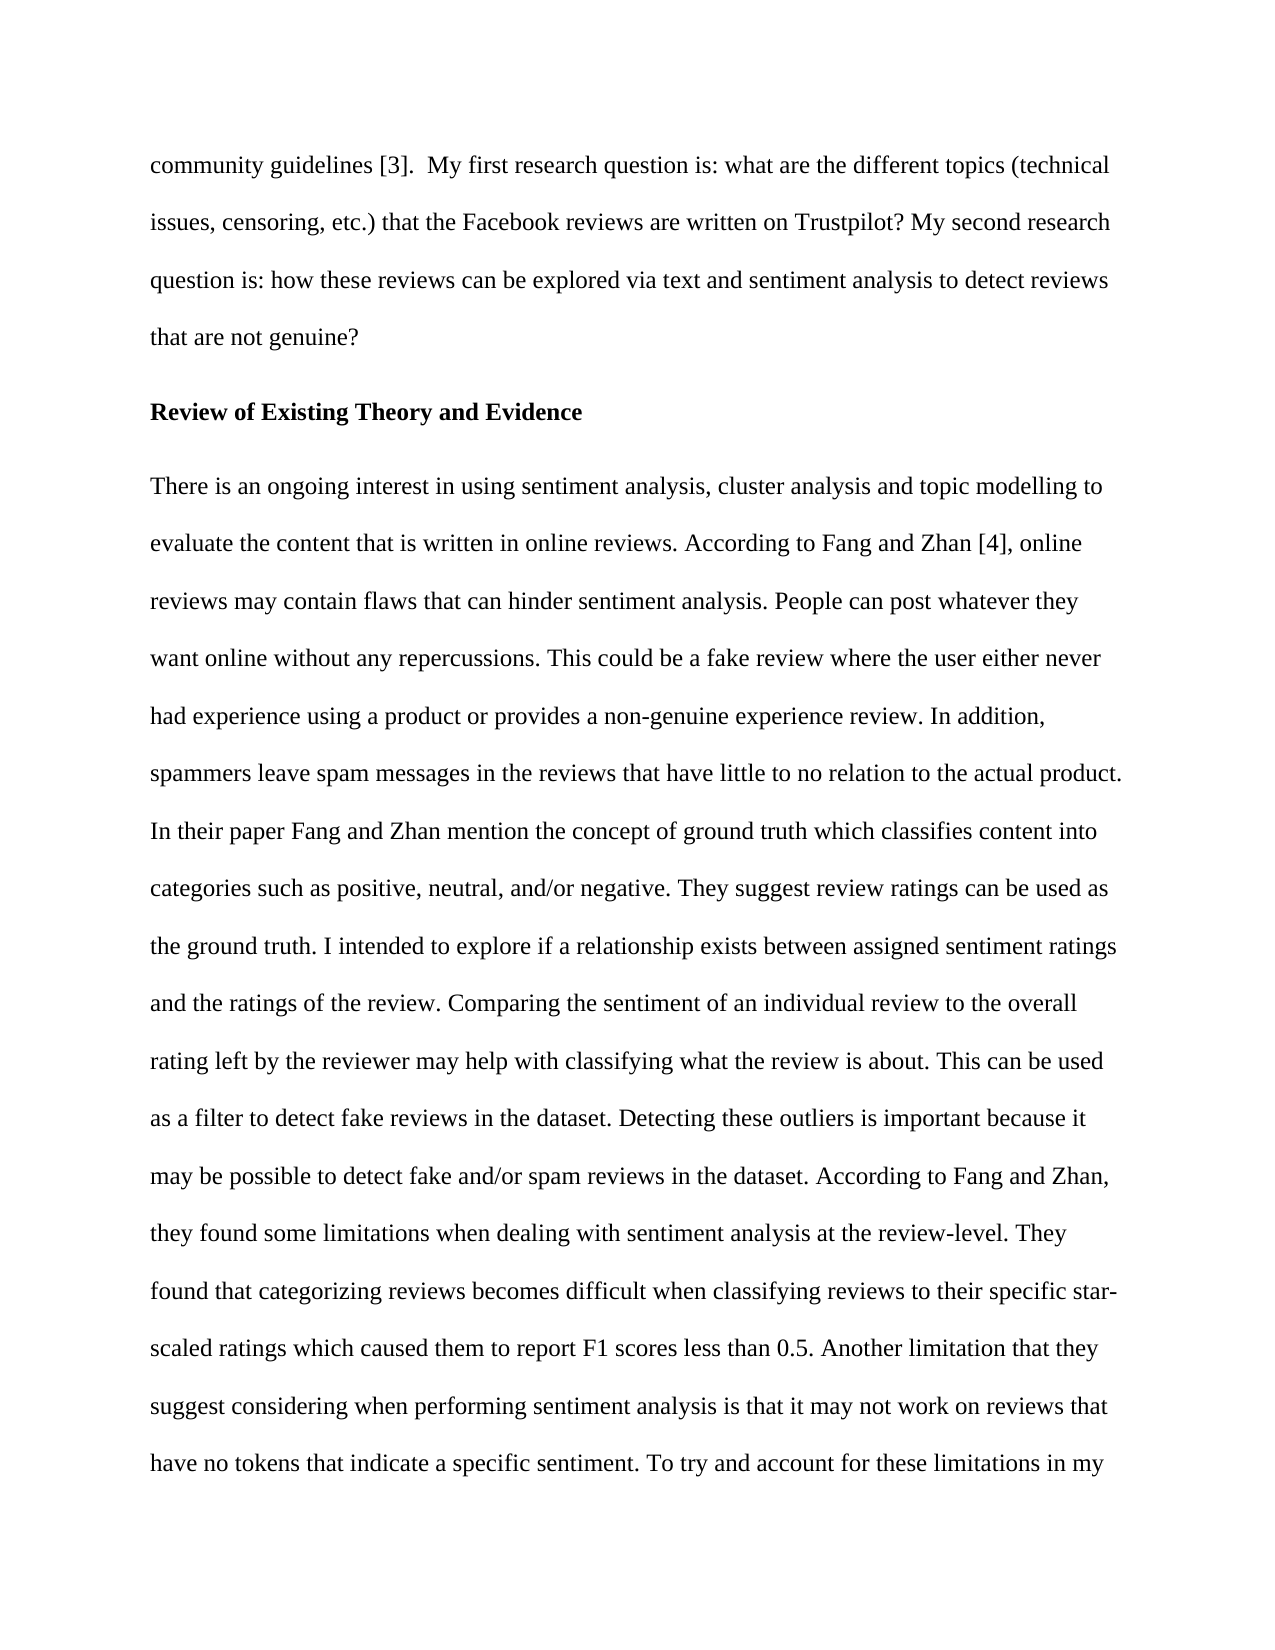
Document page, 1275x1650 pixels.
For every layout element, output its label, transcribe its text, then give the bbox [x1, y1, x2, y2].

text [150, 471, 1125, 1477]
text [150, 150, 1125, 351]
text Review of Existing Theory and Evidence [150, 397, 1125, 425]
